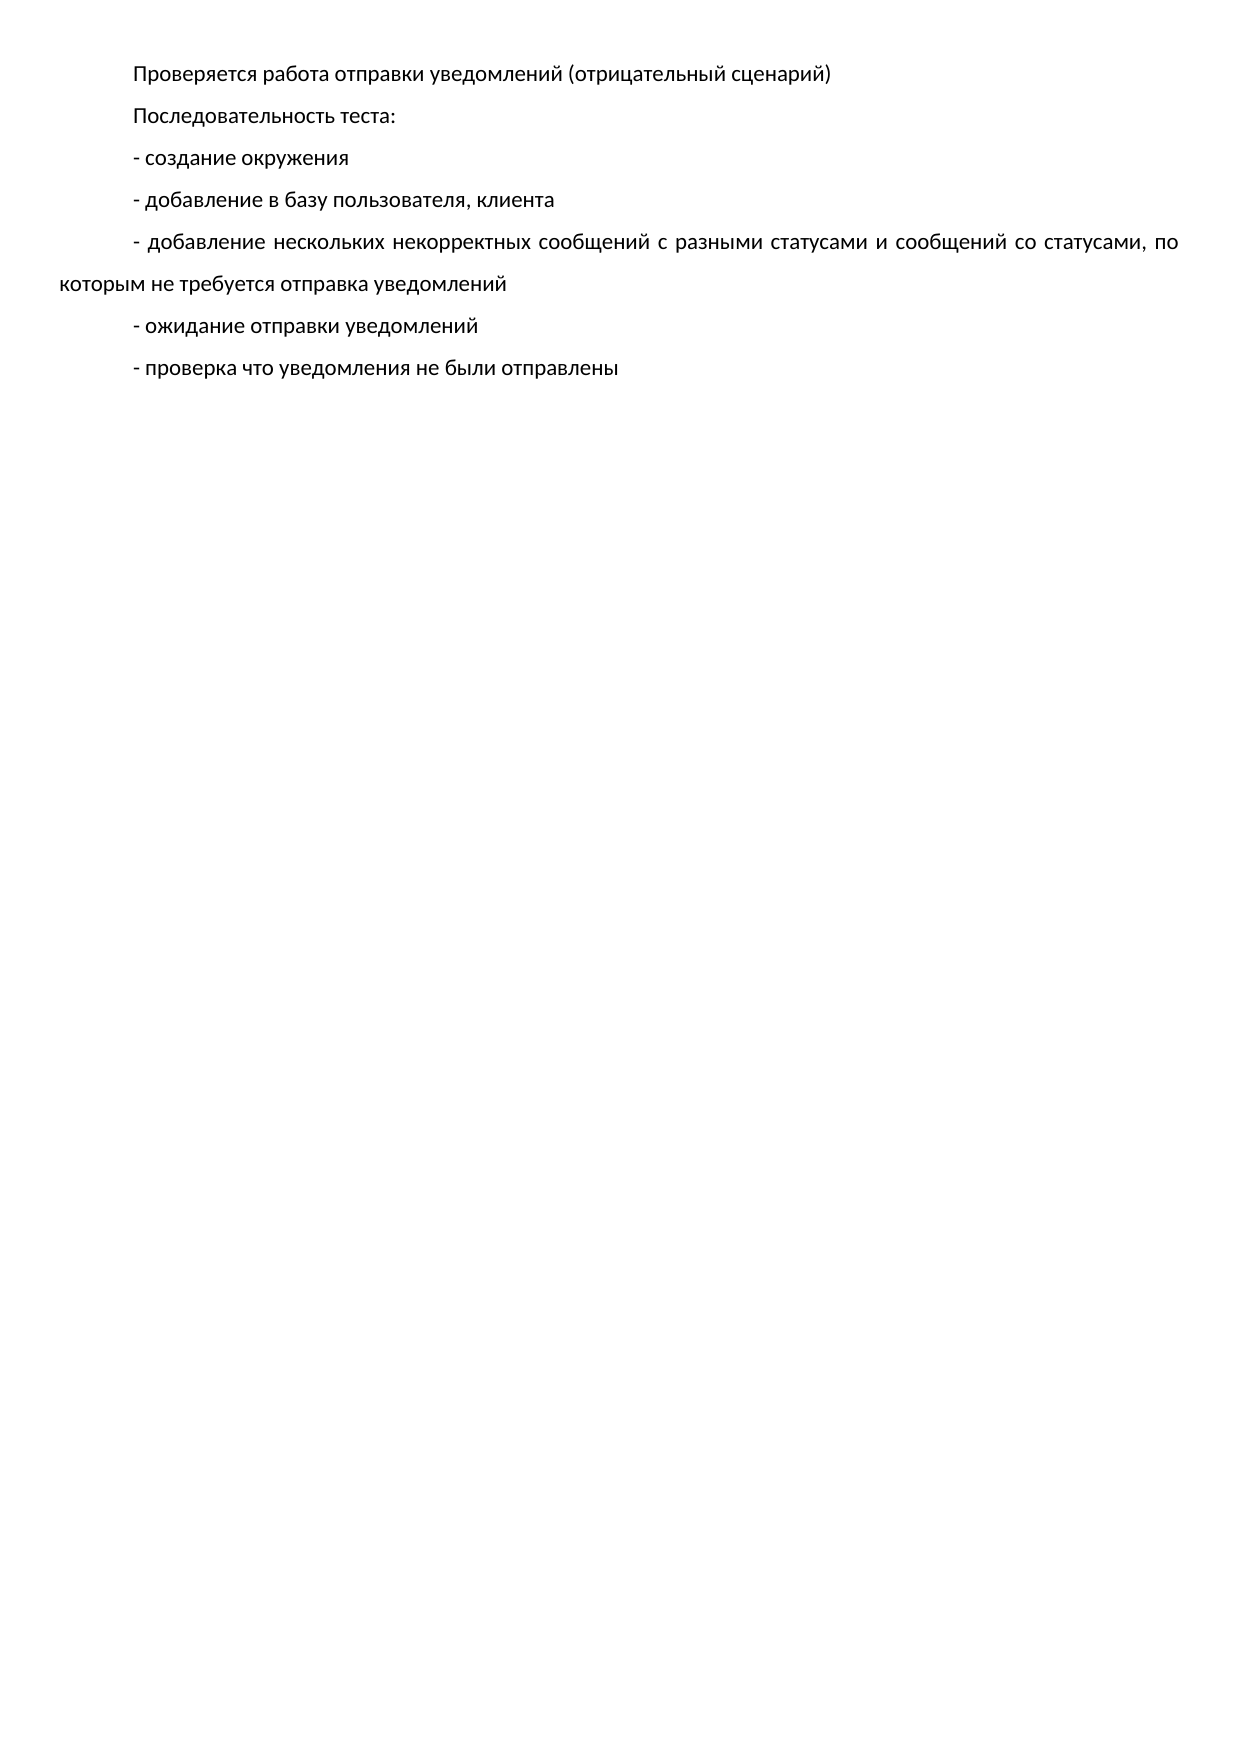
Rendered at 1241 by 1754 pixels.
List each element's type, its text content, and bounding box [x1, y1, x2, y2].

text - создание окружения [59, 143, 1181, 171]
text - ожидание отправки уведомлений [59, 311, 1181, 339]
text Проверяется работа отправки уведомлений (отрицательный сценарий) [59, 59, 1181, 87]
text Последовательность теста: [59, 101, 1181, 129]
text - добавление нескольких некорректных сообщений с разными статусами и сообщений со статусами, по которым не требуется отправка уведомлений [59, 227, 1181, 297]
text - проверка что уведомления не были отправлены [59, 353, 1181, 381]
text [59, 185, 1181, 213]
